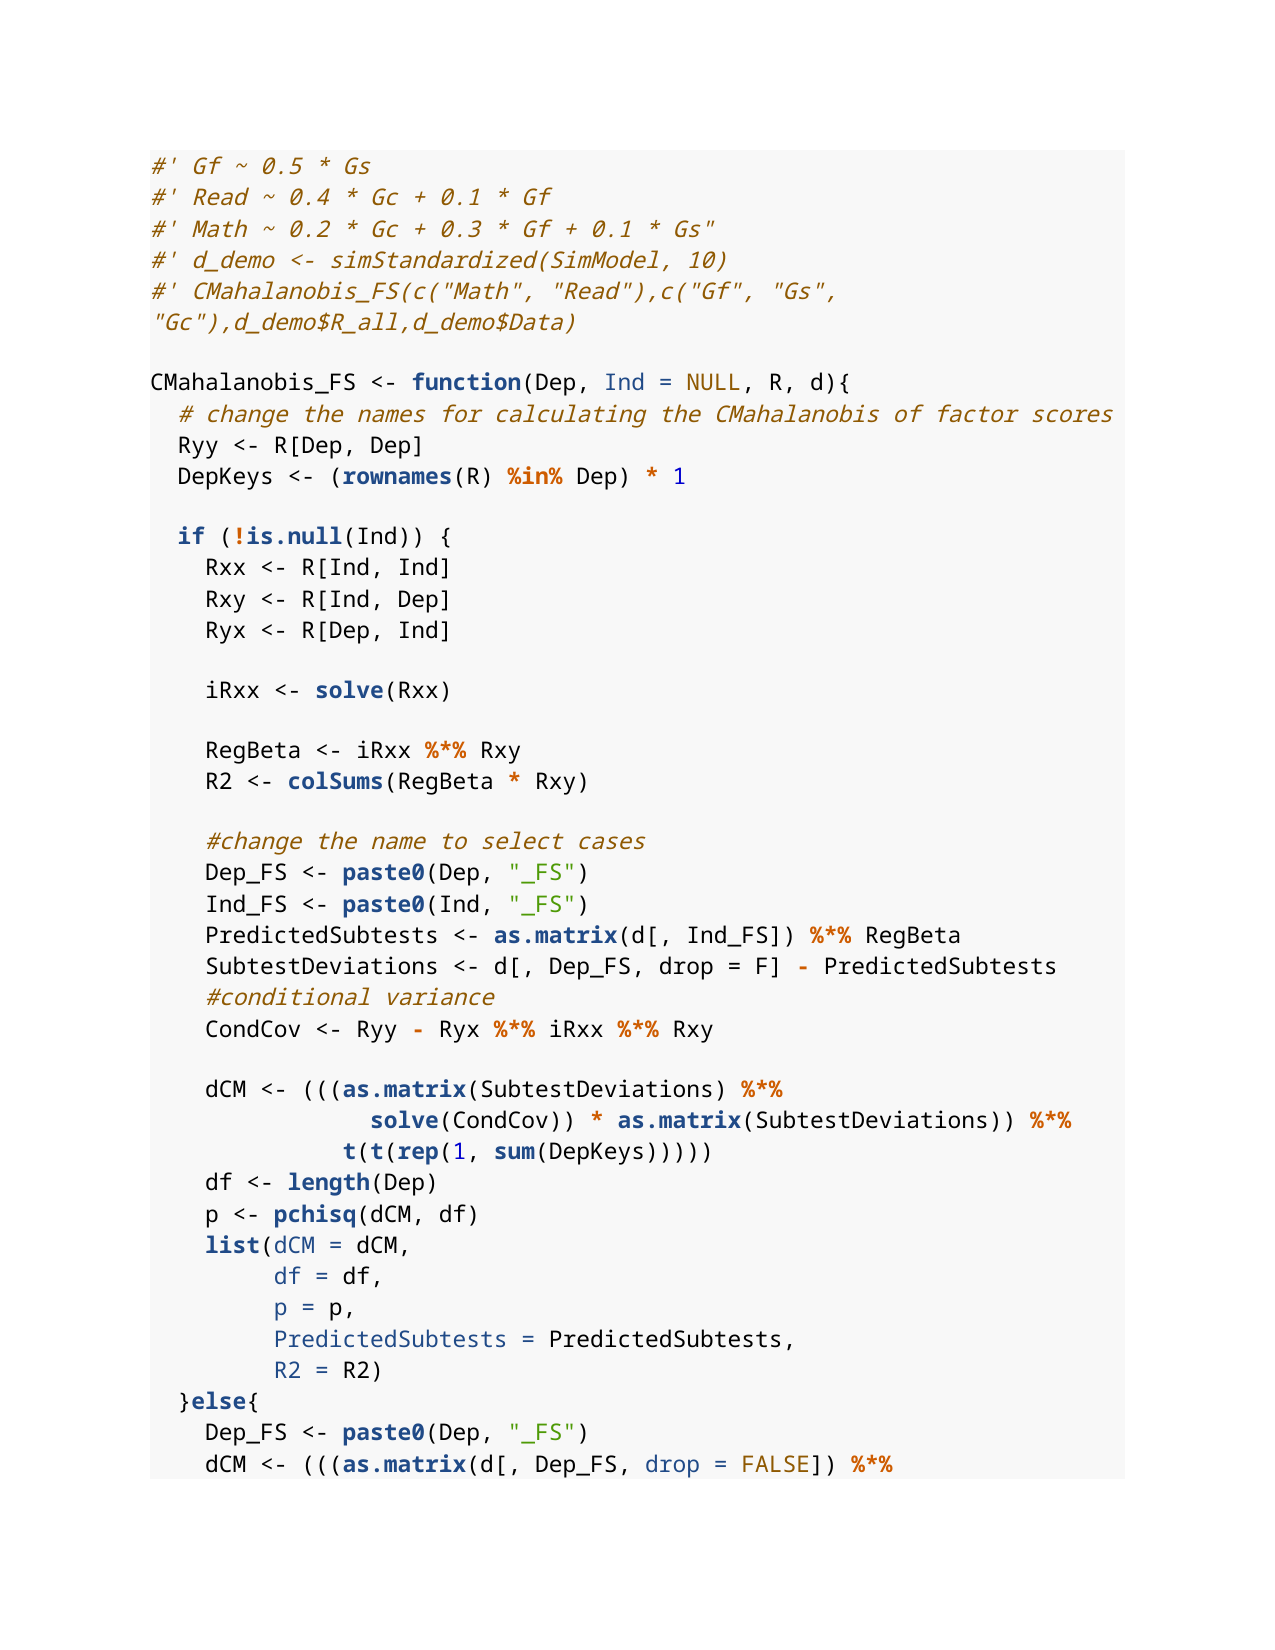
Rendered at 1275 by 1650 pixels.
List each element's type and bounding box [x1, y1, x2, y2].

text [150, 150, 1125, 1479]
